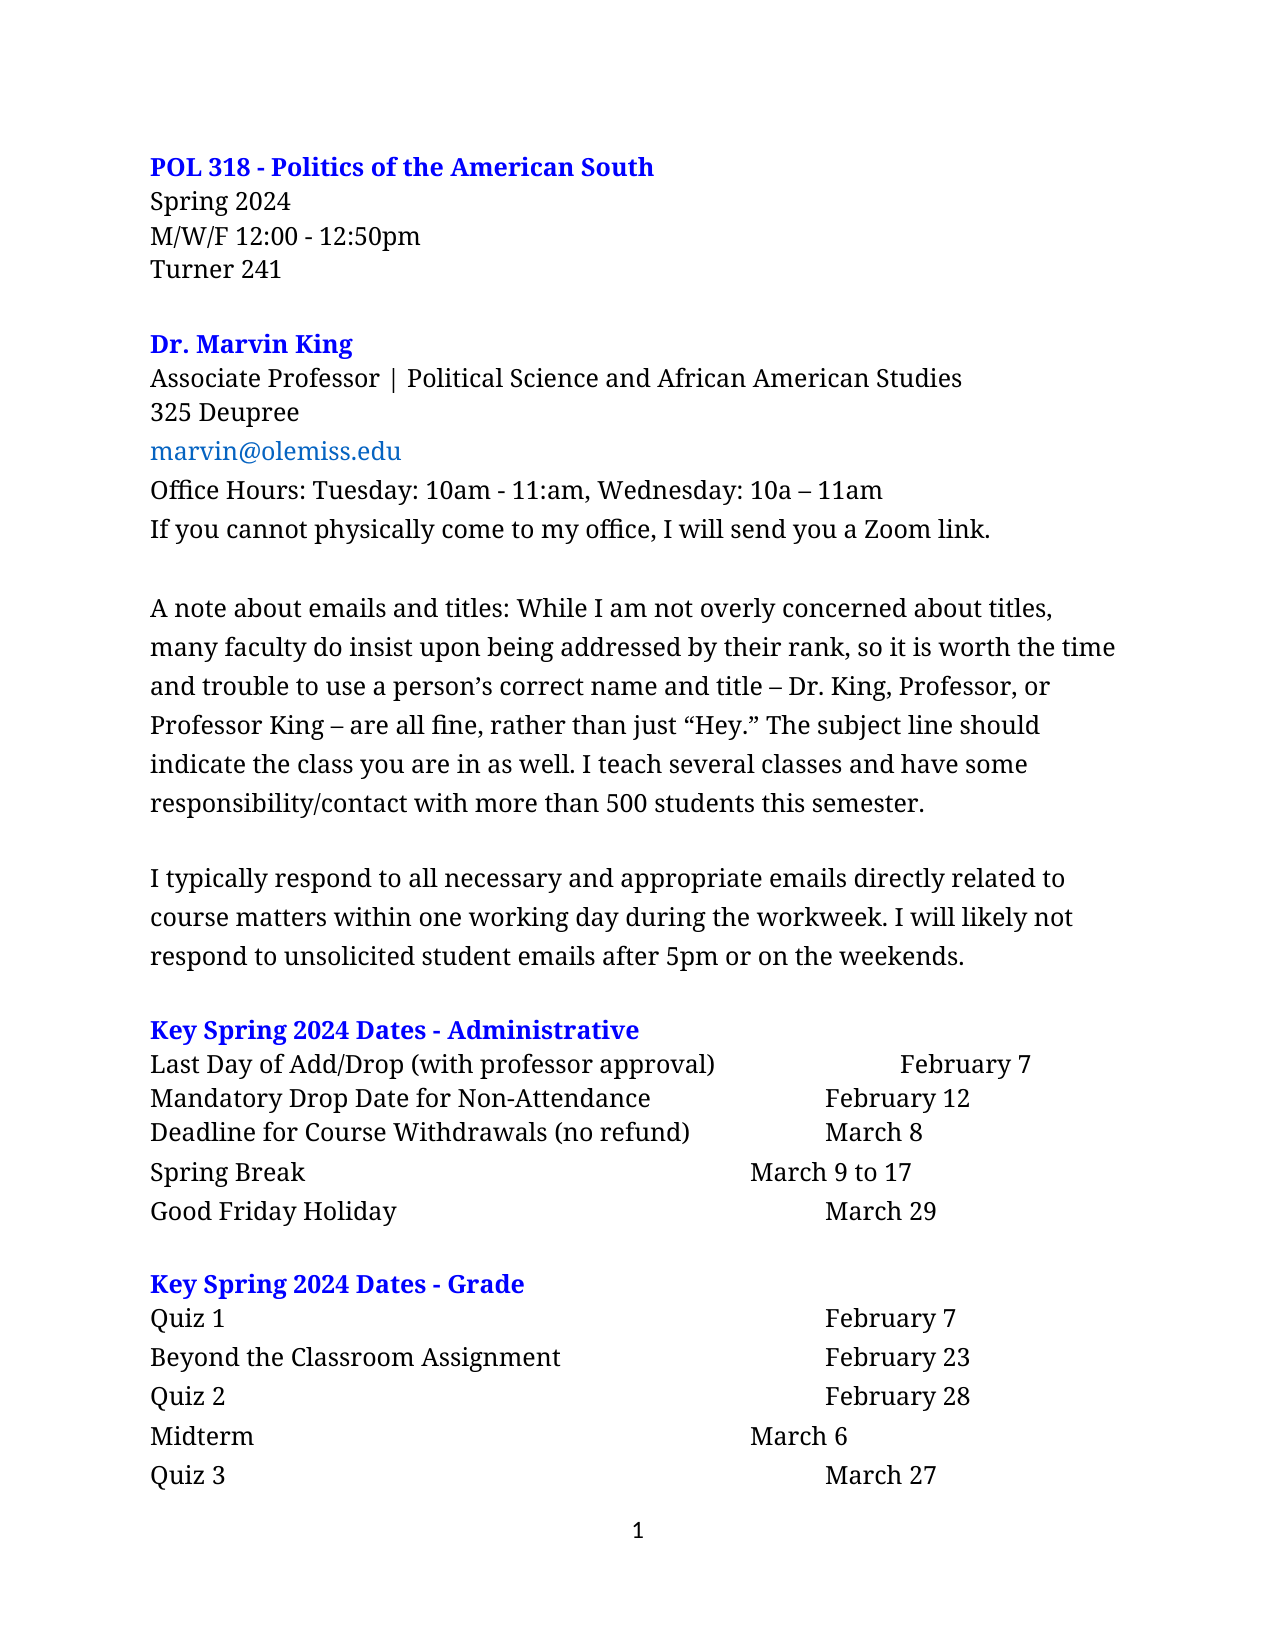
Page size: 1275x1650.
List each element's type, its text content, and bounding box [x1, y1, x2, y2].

text marvin@olemiss.edu [150, 434, 1125, 468]
text Quiz 3 March 27 [150, 1457, 1125, 1491]
subtitle Last Day of Add/Drop (with professor approval) February 7 [150, 1047, 1125, 1081]
text POL 318 - Politics of the American South [150, 150, 1128, 184]
subtitle Key Spring 2024 Dates - Grade [150, 1267, 1125, 1301]
text 325 Deupree [150, 394, 1121, 428]
text Beyond the Classroom Assignment February 23 [150, 1340, 1125, 1374]
text A note about emails and titles: While I am not overly concerned about titles, many faculty do insist upon being addressed by their rank, so it is worth the time and trouble to use a person’s correct name and title – Dr. King, Professor, or Professor King – are all fine, rather than just “Hey.” The subject line should indicate the class you are in as well. I teach several classes and have some responsibility/contact with more than 500 students this semester. [150, 590, 1125, 820]
text Quiz 2 February 28 [150, 1379, 1125, 1413]
text Office Hours: Tuesday: 10am - 11:am, Wednesday: 10a – 11am [150, 473, 1125, 507]
subtitle Key Spring 2024 Dates - Administrative [150, 1013, 1125, 1047]
text Spring Break March 9 to 17 [150, 1154, 1125, 1188]
text Midterm March 6 [150, 1418, 1125, 1452]
subtitle Mandatory Drop Date for Non-Attendance February 12 [150, 1081, 1125, 1115]
text Dr. Marvin King [150, 326, 1125, 360]
text Deadline for Course Withdrawals (no refund) March 8 [150, 1115, 1125, 1149]
text Quiz 1 February 7 [150, 1301, 1125, 1335]
text If you cannot physically come to my office, I will send you a Zoom link. [150, 512, 1125, 546]
text I typically respond to all necessary and appropriate emails directly related to course matters within one working day during the workweek. I will likely not respond to unsolicited student emails after 5pm or on the weekends. [150, 860, 1125, 973]
text Good Friday Holiday March 29 [150, 1193, 1125, 1227]
text Turner 241 [150, 252, 1128, 286]
text Associate Professor | Political Science and African American Studies [150, 360, 1121, 394]
text Spring 2024 [150, 184, 1128, 218]
text M/W/F 12:00 - 12:50pm [150, 218, 1128, 252]
